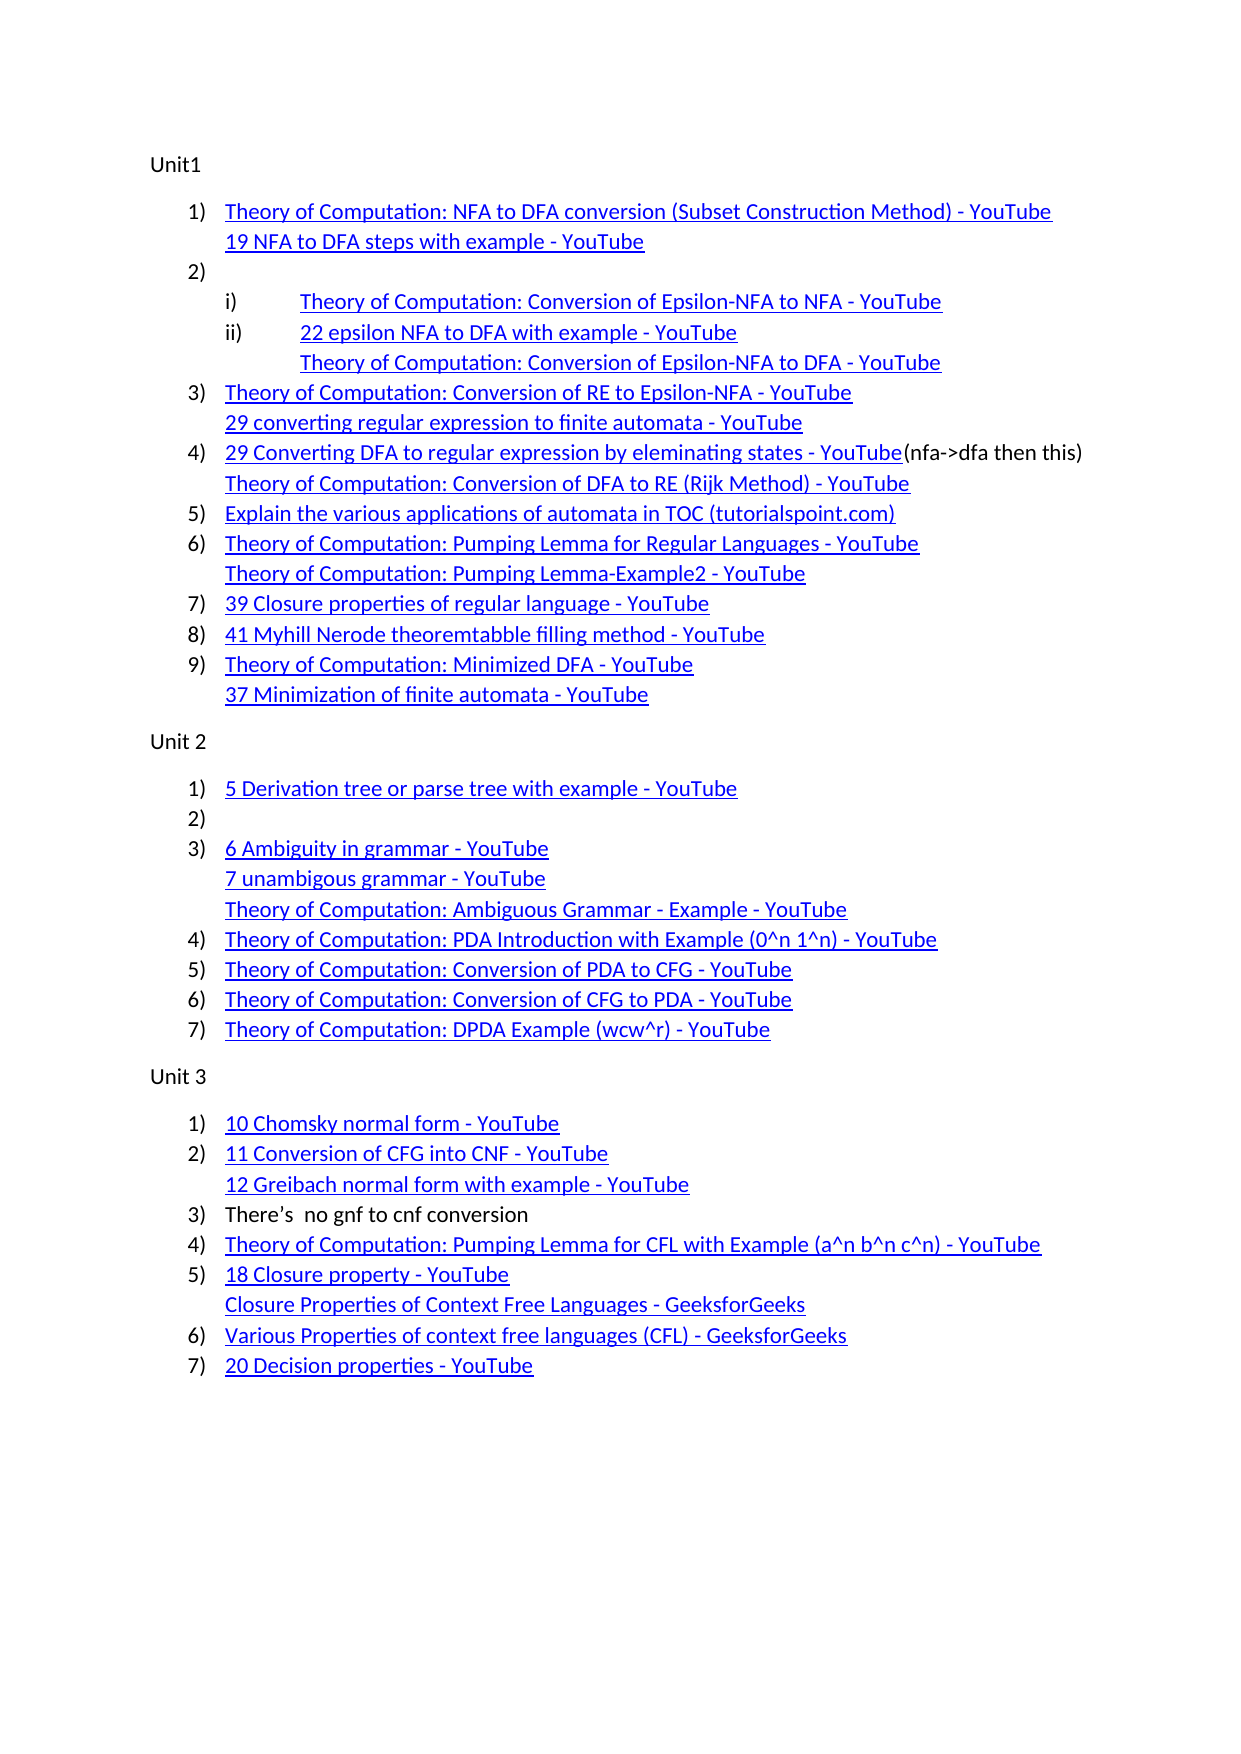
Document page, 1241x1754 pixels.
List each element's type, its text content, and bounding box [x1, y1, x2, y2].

list Theory of Computation: Pumping Lemma for Regular Languages - YouTube [187, 529, 1090, 557]
list 18 Closure property - YouTube [187, 1260, 1090, 1288]
list 29 converting regular expression to finite automata - YouTube [225, 408, 1090, 436]
list Theory of Computation: Conversion of DFA to RE (Rijk Method) - YouTube [225, 469, 1090, 497]
list Theory of Computation: Conversion of Epsilon-NFA to NFA - YouTube [225, 287, 1090, 316]
list 22 epsilon NFA to DFA with example - YouTube [225, 318, 1090, 346]
list Theory of Computation: Pumping Lemma for CFL with Example (a^n b^n c^n) - YouTube [187, 1230, 1090, 1258]
list 5 Derivation tree or parse tree with example - YouTube [187, 774, 1090, 802]
list 6 Ambiguity in grammar - YouTube [187, 834, 1090, 862]
list There’s no gnf to cnf conversion [187, 1200, 1090, 1228]
list 41 Myhill Nerode theoremtabble filling method - YouTube [187, 620, 1090, 648]
list Explain the various applications of automata in TOC (tutorialspoint.com) [187, 499, 1090, 527]
list 39 Closure properties of regular language - YouTube [187, 589, 1090, 618]
text Unit 2 [150, 727, 1090, 755]
list 7 unambigous grammar - YouTube [225, 864, 1090, 893]
list 19 NFA to DFA steps with example - YouTube [225, 227, 1090, 255]
list 29 Converting DFA to regular expression by eleminating states - YouTube(nfa->dfa then this) [187, 438, 1090, 467]
text Unit 3 [150, 1062, 1090, 1091]
list Theory of Computation: PDA Introduction with Example (0^n 1^n) - YouTube [187, 925, 1090, 953]
list Theory of Computation: Ambiguous Grammar - Example - YouTube [225, 895, 1090, 923]
list 37 Minimization of finite automata - YouTube [225, 680, 1090, 708]
list Closure Properties of Context Free Languages - GeeksforGeeks [225, 1291, 1090, 1319]
list 10 Chomsky normal form - YouTube [187, 1109, 1090, 1137]
list Theory of Computation: Conversion of Epsilon-NFA to DFA - YouTube [300, 348, 1090, 376]
list Theory of Computation: Pumping Lemma-Example2 - YouTube [225, 559, 1090, 587]
list Theory of Computation: Conversion of CFG to PDA - YouTube [187, 985, 1090, 1013]
list 12 Greibach normal form with example - YouTube [225, 1170, 1090, 1198]
list Theory of Computation: DPDA Example (wcw^r) - YouTube [187, 1016, 1090, 1044]
list 20 Decision properties - YouTube [187, 1351, 1090, 1379]
list Theory of Computation: NFA to DFA conversion (Subset Construction Method) - YouTube [187, 197, 1090, 225]
list Theory of Computation: Conversion of RE to Epsilon-NFA - YouTube [187, 378, 1090, 406]
list Theory of Computation: Conversion of PDA to CFG - YouTube [187, 955, 1090, 983]
list Various Properties of context free languages (CFL) - GeeksforGeeks [187, 1321, 1090, 1349]
list 11 Conversion of CFG into CNF - YouTube [187, 1139, 1090, 1168]
text Unit1 [150, 150, 1090, 178]
list Theory of Computation: Minimized DFA - YouTube [187, 650, 1090, 678]
